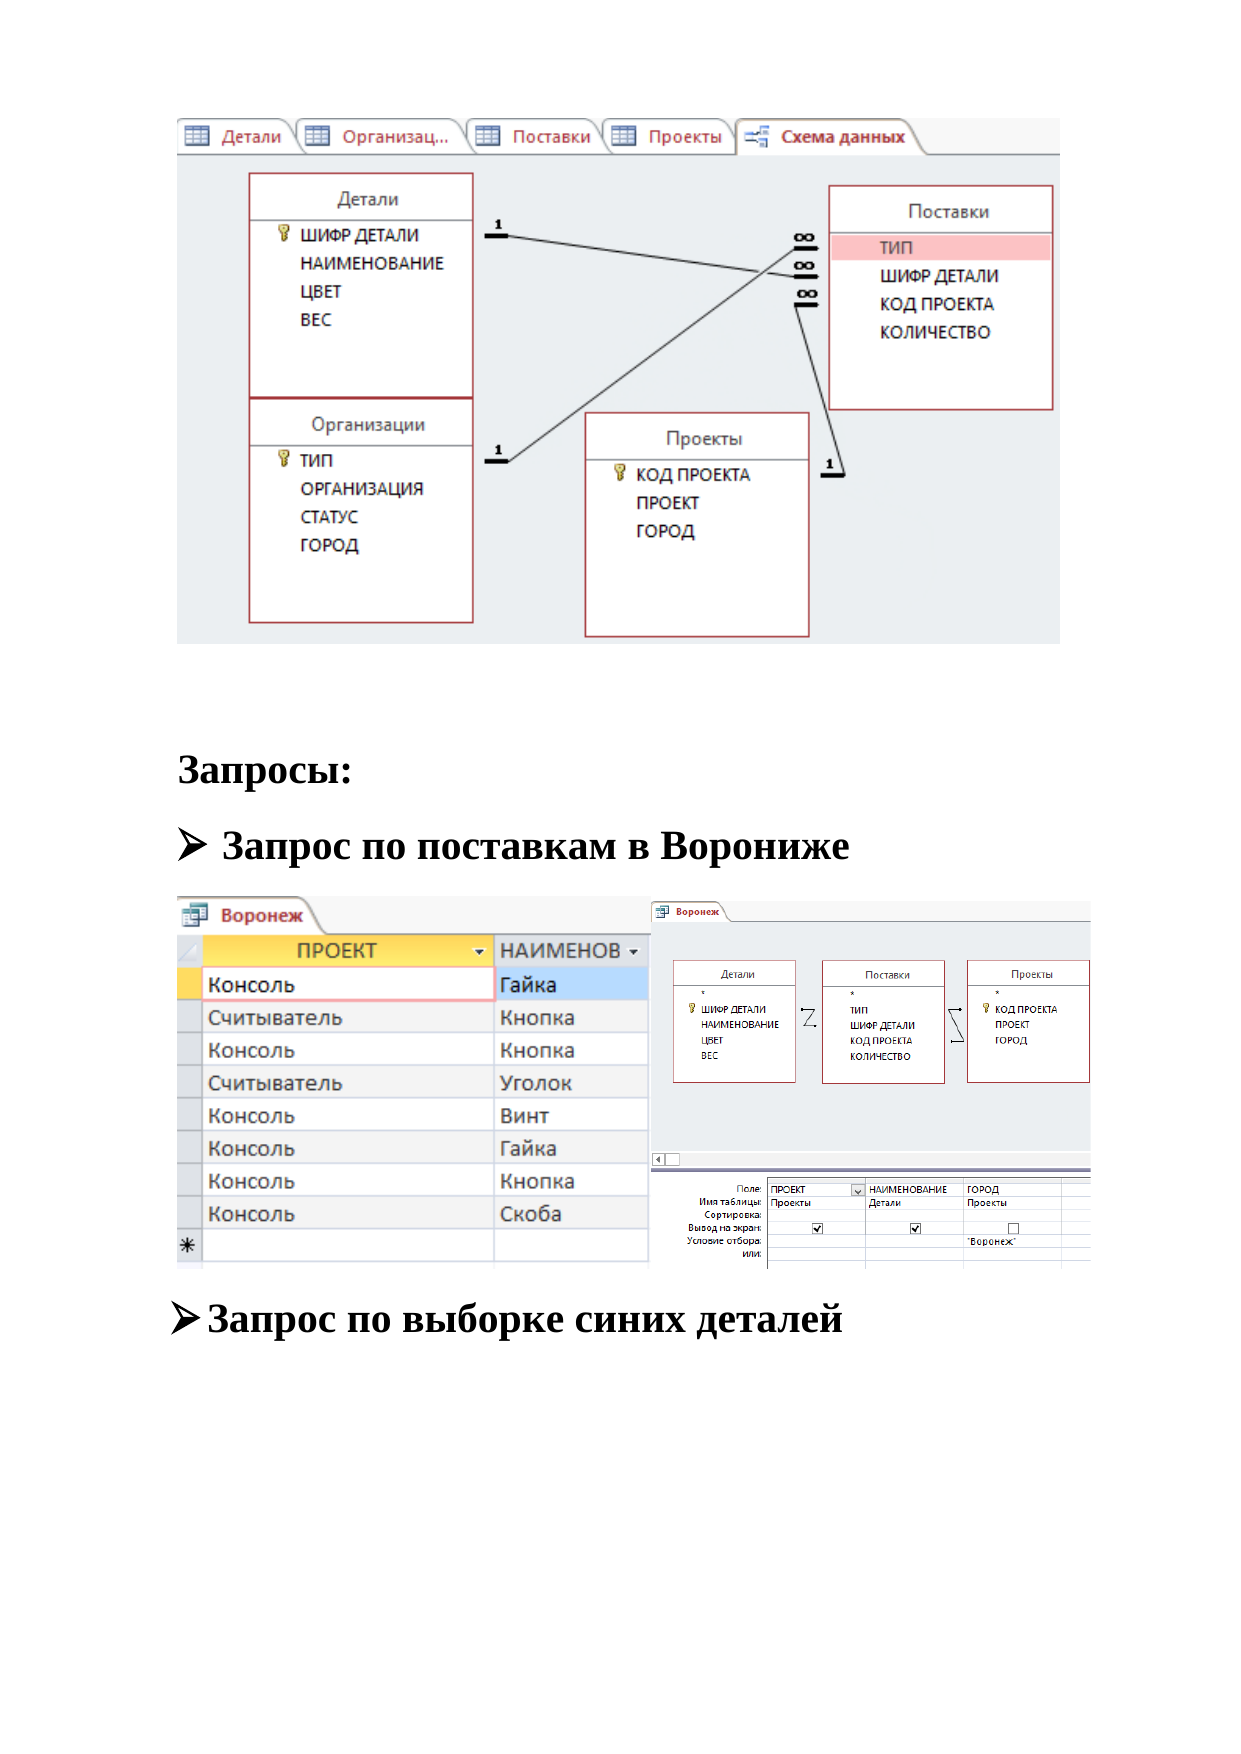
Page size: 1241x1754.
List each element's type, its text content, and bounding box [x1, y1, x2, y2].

picture [177, 896, 1091, 1269]
list Запрос по выборке синих деталей [169, 1294, 1152, 1342]
picture [177, 118, 1060, 644]
list Запрос по поставкам в Ворониже [176, 820, 1152, 868]
text Запросы: [177, 744, 1152, 792]
